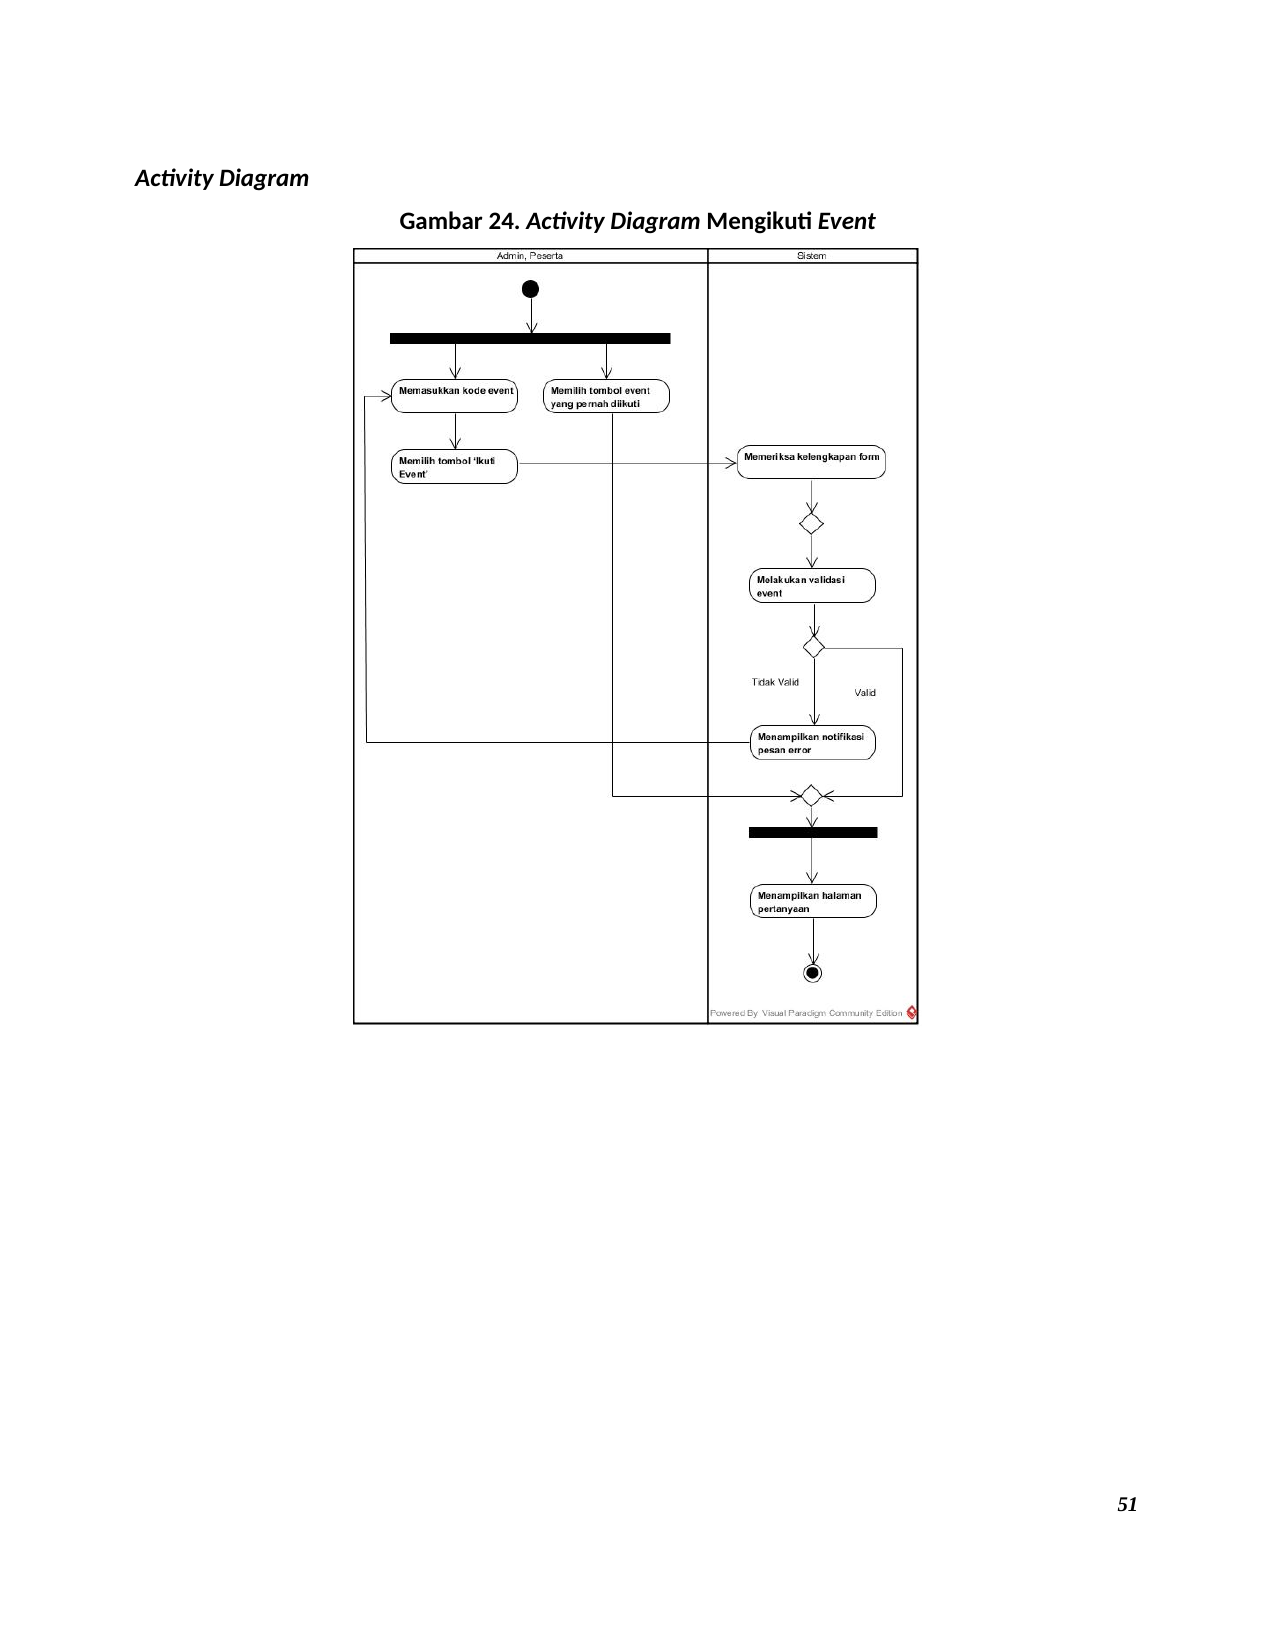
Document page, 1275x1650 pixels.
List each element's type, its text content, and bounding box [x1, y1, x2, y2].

picture [353, 248, 922, 1027]
text Gambar 24. Activity Diagram Mengikuti Event [135, 206, 1140, 236]
text Activity Diagram [135, 162, 1140, 193]
